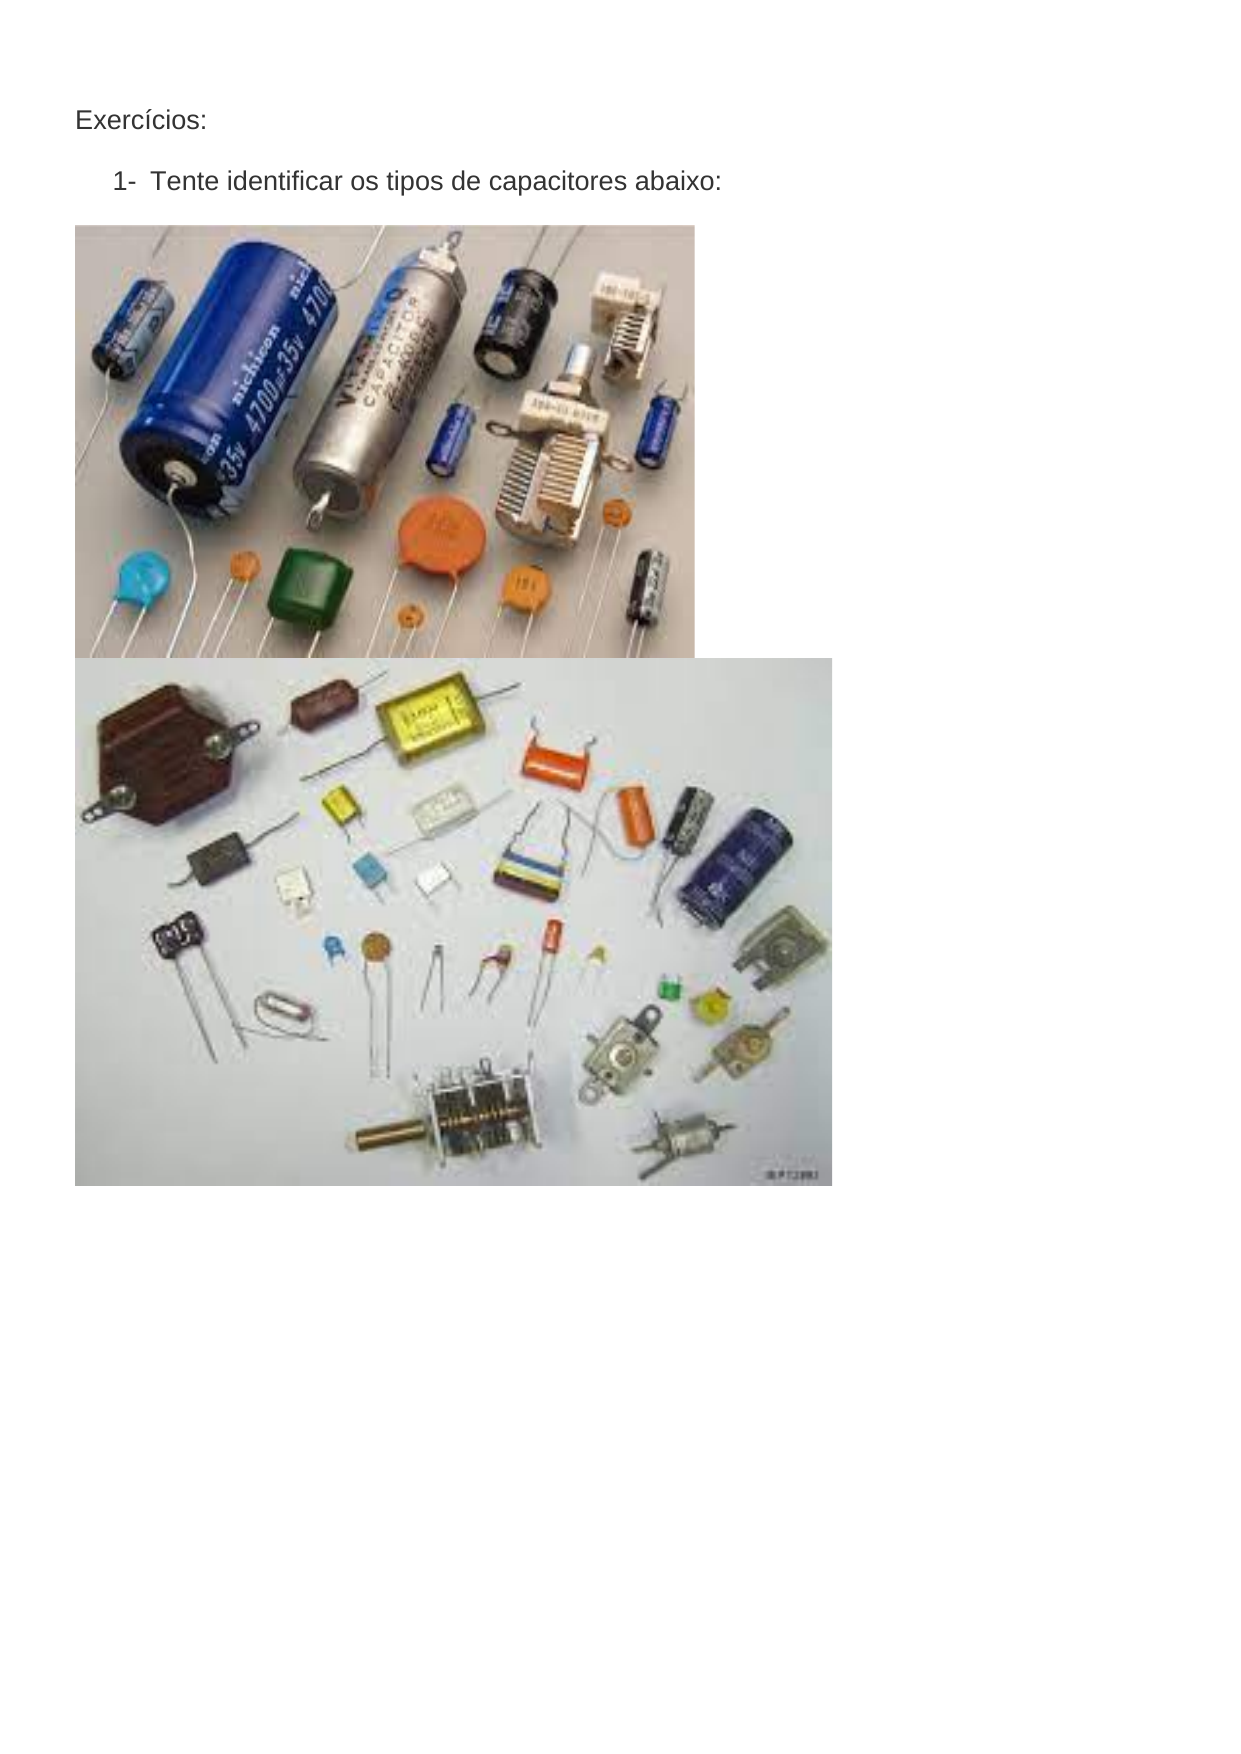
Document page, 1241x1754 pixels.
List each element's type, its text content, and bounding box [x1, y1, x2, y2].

text Exercícios: [75, 104, 1165, 135]
list Tente identificar os tipos de capacitores abaixo: [112, 164, 1165, 196]
picture [75, 225, 833, 1186]
